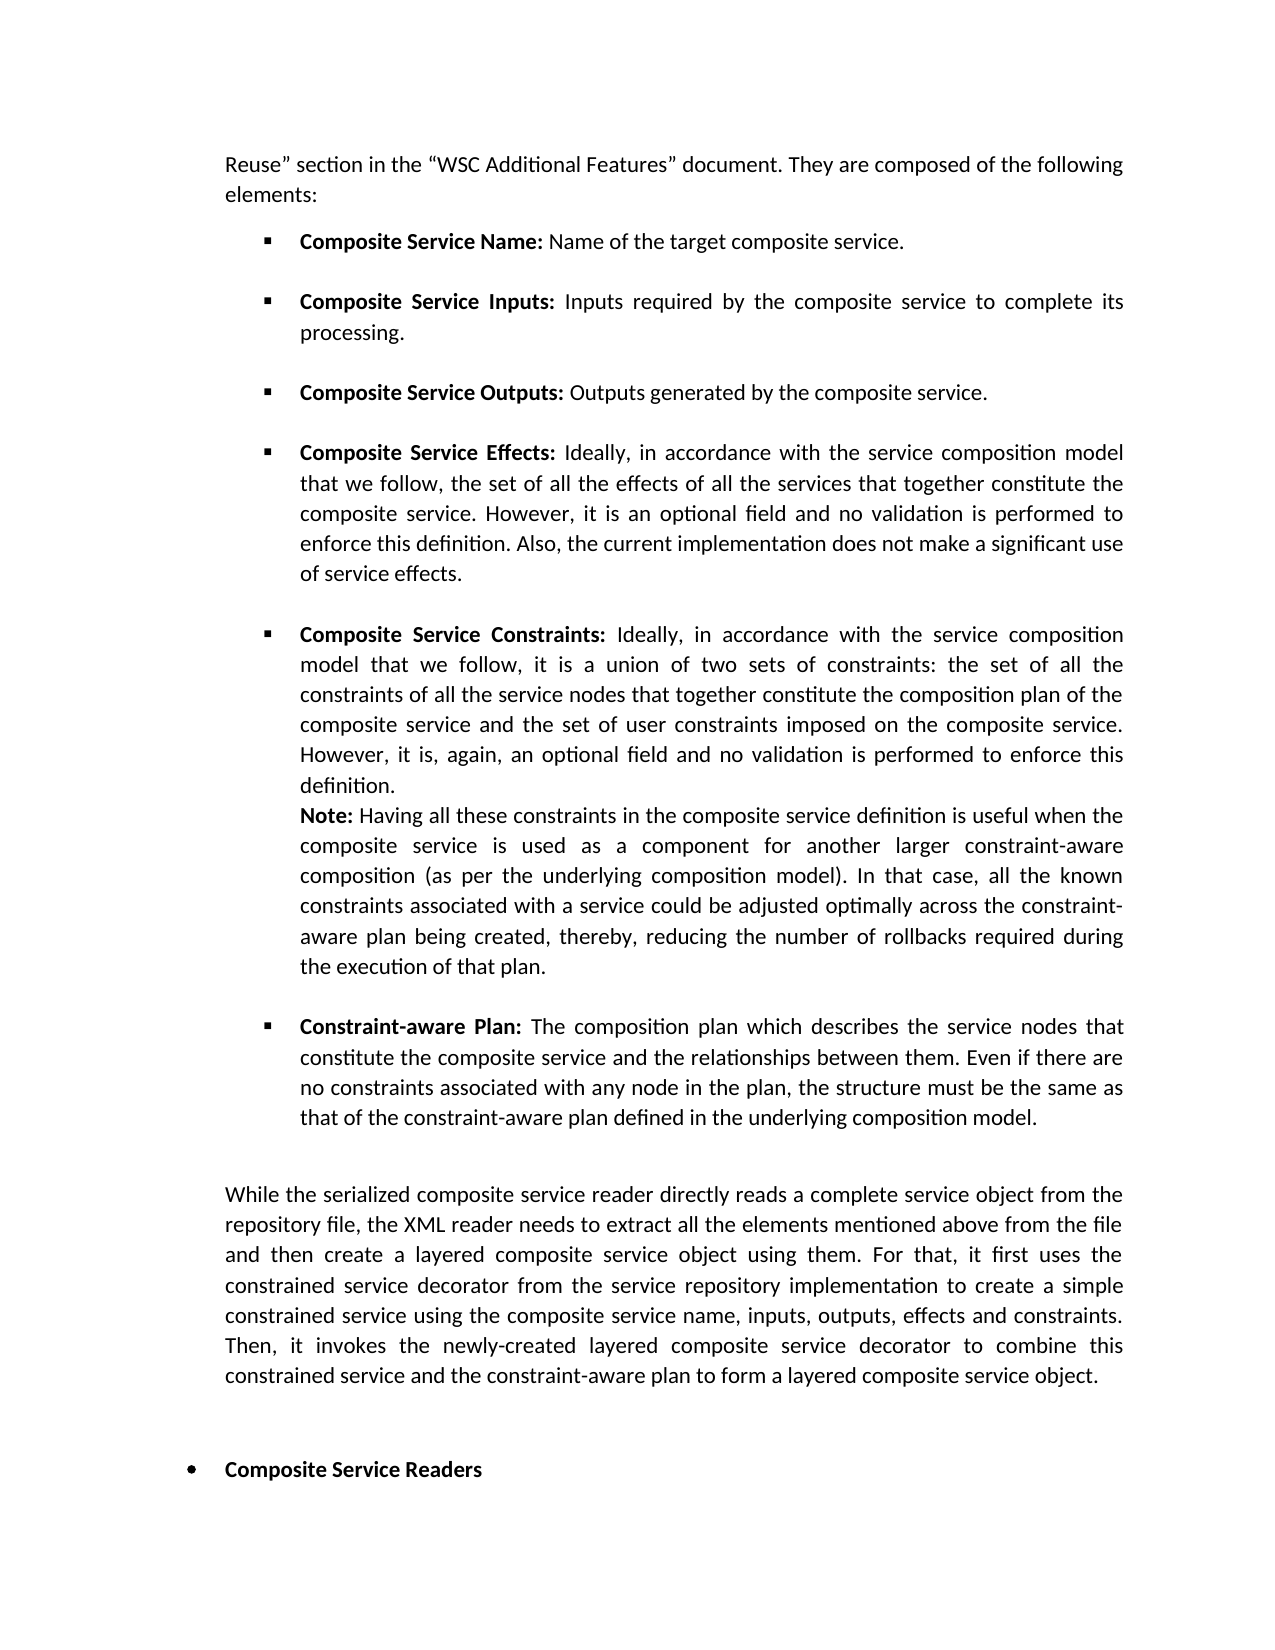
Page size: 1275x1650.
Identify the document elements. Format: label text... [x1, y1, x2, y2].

list Note: Having all these constraints in the composite service definition is useful when the composite service is used as a component for another larger constraint-aware composition (as per the underlying composition model). In that case, all the known constraints associated with a service could be adjusted optimally across the constraint-aware plan being created, thereby, reducing the number of rollbacks required during the execution of that plan. [300, 801, 1125, 980]
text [225, 150, 1125, 208]
list Composite Service Name: Name of the target composite service. [262, 227, 1125, 255]
list Composite Service Effects: Ideally, in accordance with the service composition model that we follow, the set of all the effects of all the services that together constitute the composite service. However, it is an optional field and no validation is performed to enforce this definition. Also, the current implementation does not make a significant use of service effects. [262, 438, 1125, 587]
list Composite Service Constraints: Ideally, in accordance with the service composition model that we follow, it is a union of two sets of constraints: the set of all the constraints of all the service nodes that together constitute the composition plan of the composite service and the set of user constraints imposed on the composite service. However, it is, again, an optional field and no validation is performed to enforce this definition. [262, 620, 1125, 799]
list Composite Service Readers [187, 1455, 1125, 1483]
text While the serialized composite service reader directly reads a complete service object from the repository file, the XML reader needs to extract all the elements mentioned above from the file and then create a layered composite service object using them. For that, it first uses the constrained service decorator from the service repository implementation to create a simple constrained service using the composite service name, inputs, outputs, effects and constraints. Then, it invokes the newly-created layered composite service decorator to combine this constrained service and the constraint-aware plan to form a layered composite service object. [225, 1180, 1125, 1389]
list Composite Service Inputs: Inputs required by the composite service to complete its processing. [262, 287, 1125, 346]
list Constraint-aware Plan: The composition plan which describes the service nodes that constitute the composite service and the relationships between them. Even if there are no constraints associated with any node in the plan, the structure must be the same as that of the constraint-aware plan defined in the underlying composition model. [262, 1012, 1125, 1131]
list Composite Service Outputs: Outputs generated by the composite service. [262, 378, 1125, 406]
